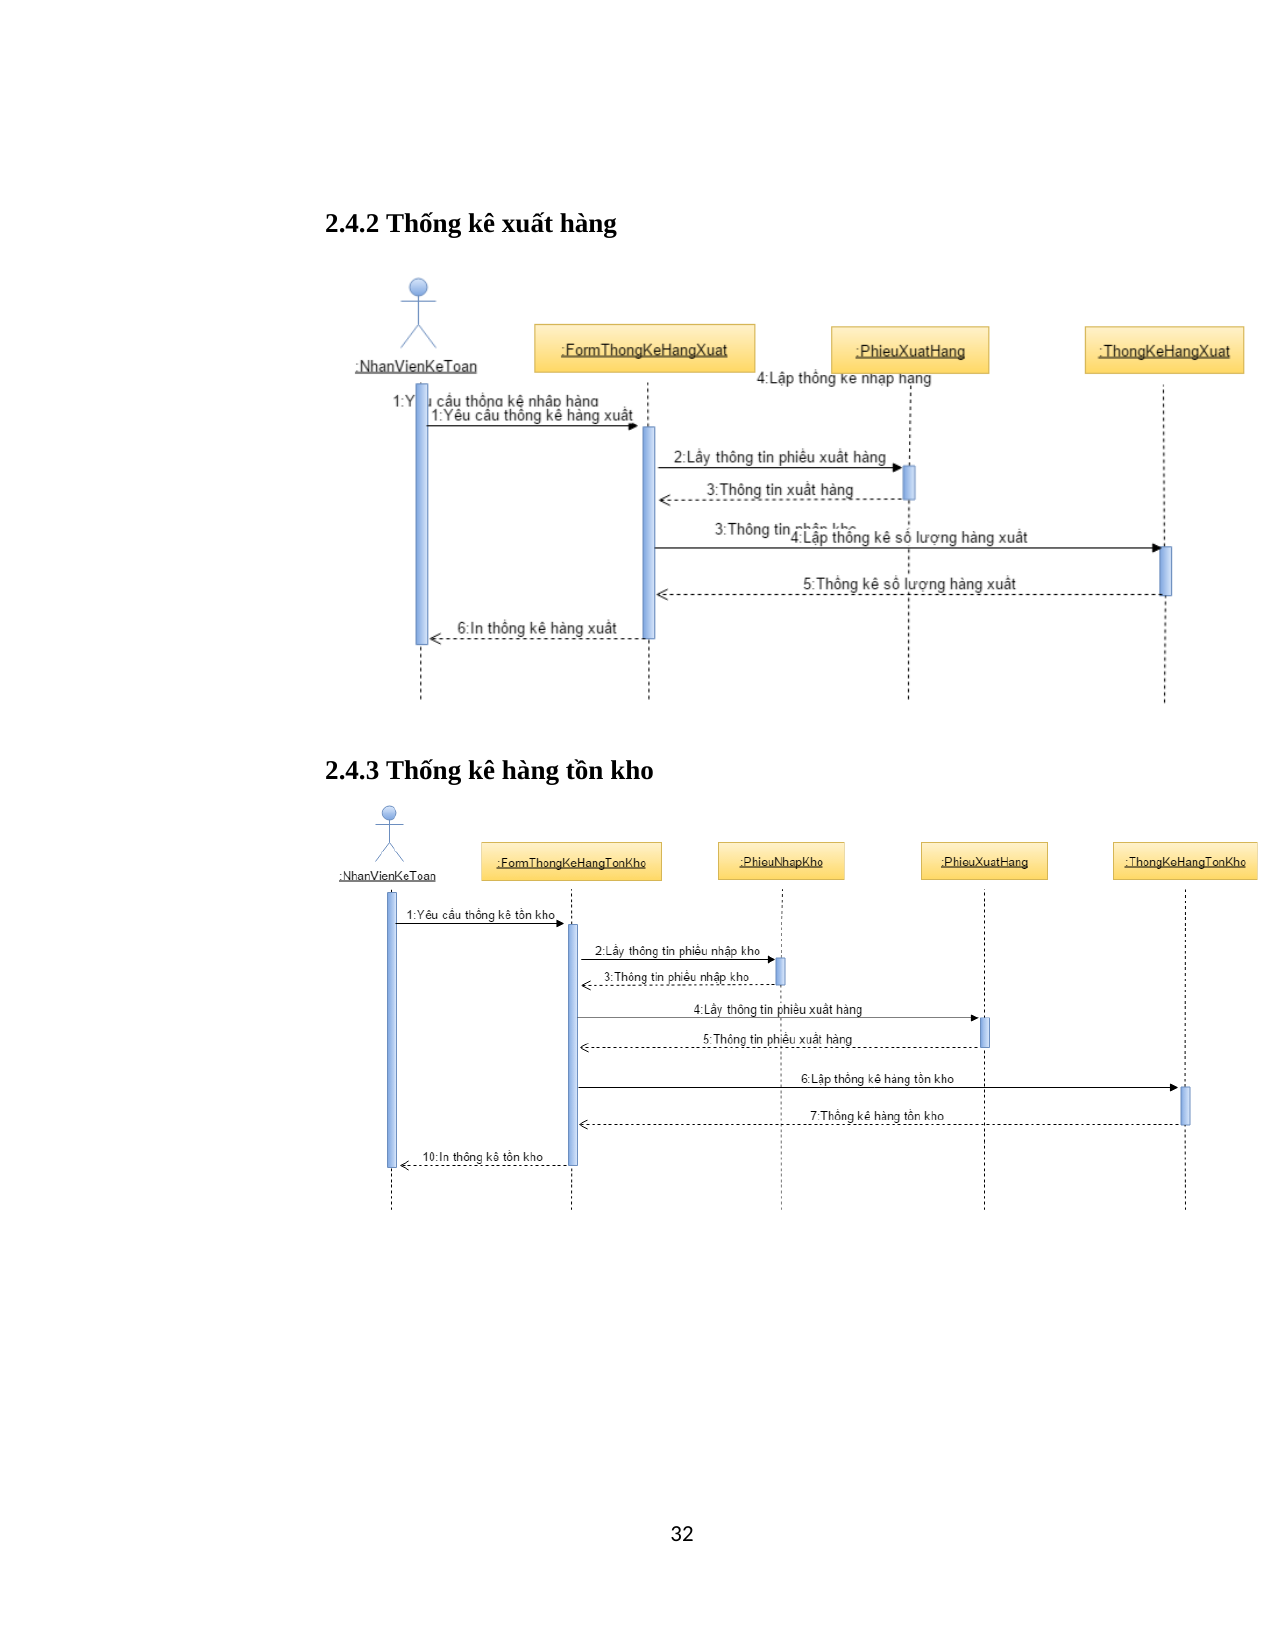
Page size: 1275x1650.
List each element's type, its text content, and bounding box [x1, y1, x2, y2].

picture [319, 253, 1270, 736]
text 2.4.2 Thống kê xuất hàng [325, 207, 1157, 238]
text 2.4.3 Thống kê hàng tồn kho [325, 754, 1157, 785]
picture [319, 800, 1270, 1235]
